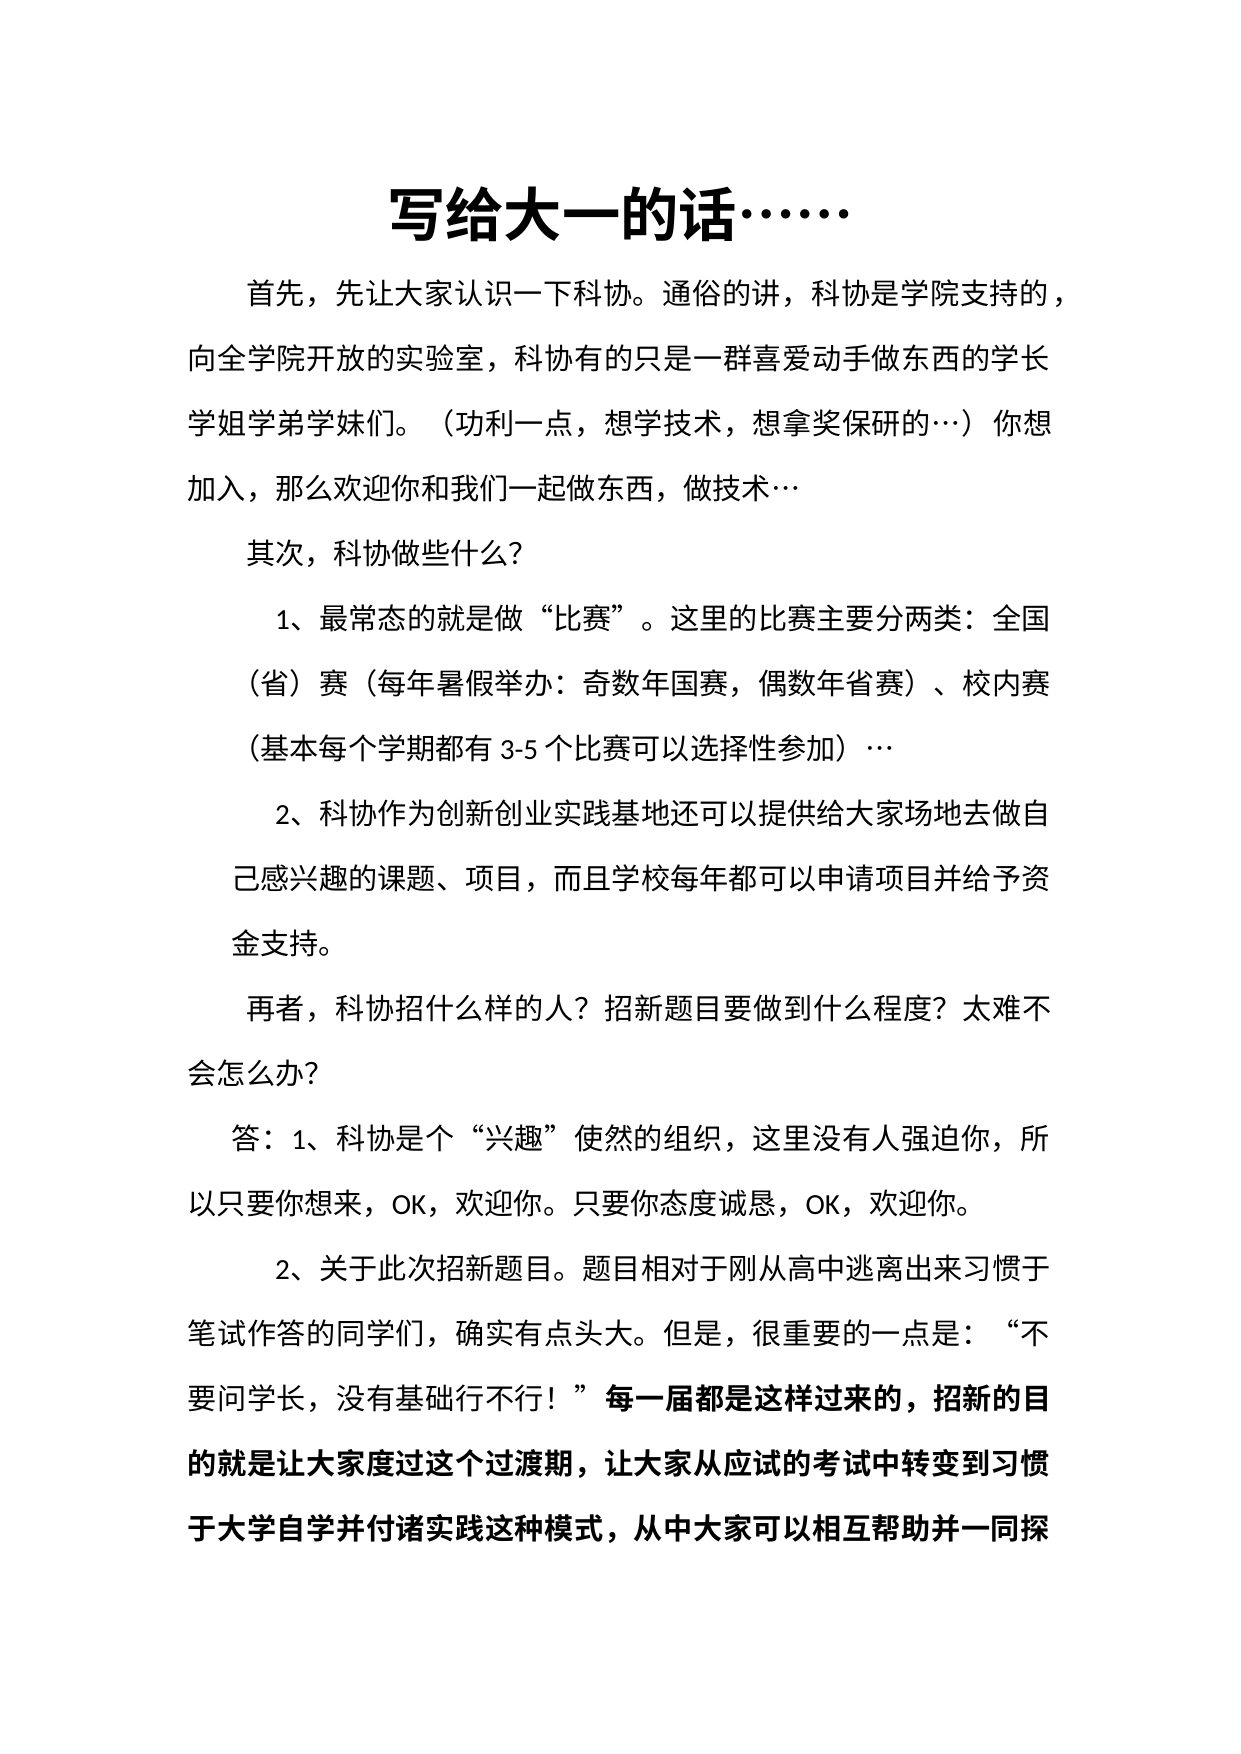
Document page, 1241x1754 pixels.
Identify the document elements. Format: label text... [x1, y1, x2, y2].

text 写给大一的话…… [187, 162, 1053, 259]
text 首先，先让大家认识一下科协。通俗的讲，科协是学院支持的，向全学院开放的实验室，科协有的只是一群喜爱动手做东西的学长学姐学弟学妹们。（功利一点，想学技术，想拿奖保研的…）你想加入，那么欢迎你和我们一起做东西，做技术… [187, 259, 1053, 519]
text 1、最常态的就是做“比赛”。这里的比赛主要分两类：全国（省）赛（每年暑假举办：奇数年国赛，偶数年省赛）、校内赛（基本每个学期都有3-5个比赛可以选择性参加）… [231, 584, 1053, 779]
text 2、科协作为创新创业实践基地还可以提供给大家场地去做自己感兴趣的课题、项目，而且学校每年都可以申请项目并给予资金支持。 [231, 779, 1053, 974]
text 其次，科协做些什么？ [187, 519, 1053, 584]
text 再者，科协招什么样的人？招新题目要做到什么程度？太难不会怎么办？ [187, 974, 1053, 1104]
text 答：1、科协是个“兴趣”使然的组织，这里没有人强迫你，所以只要你想来，OK，欢迎你。只要你态度诚恳，OK，欢迎你。 [187, 1104, 1053, 1234]
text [187, 1234, 1053, 1559]
